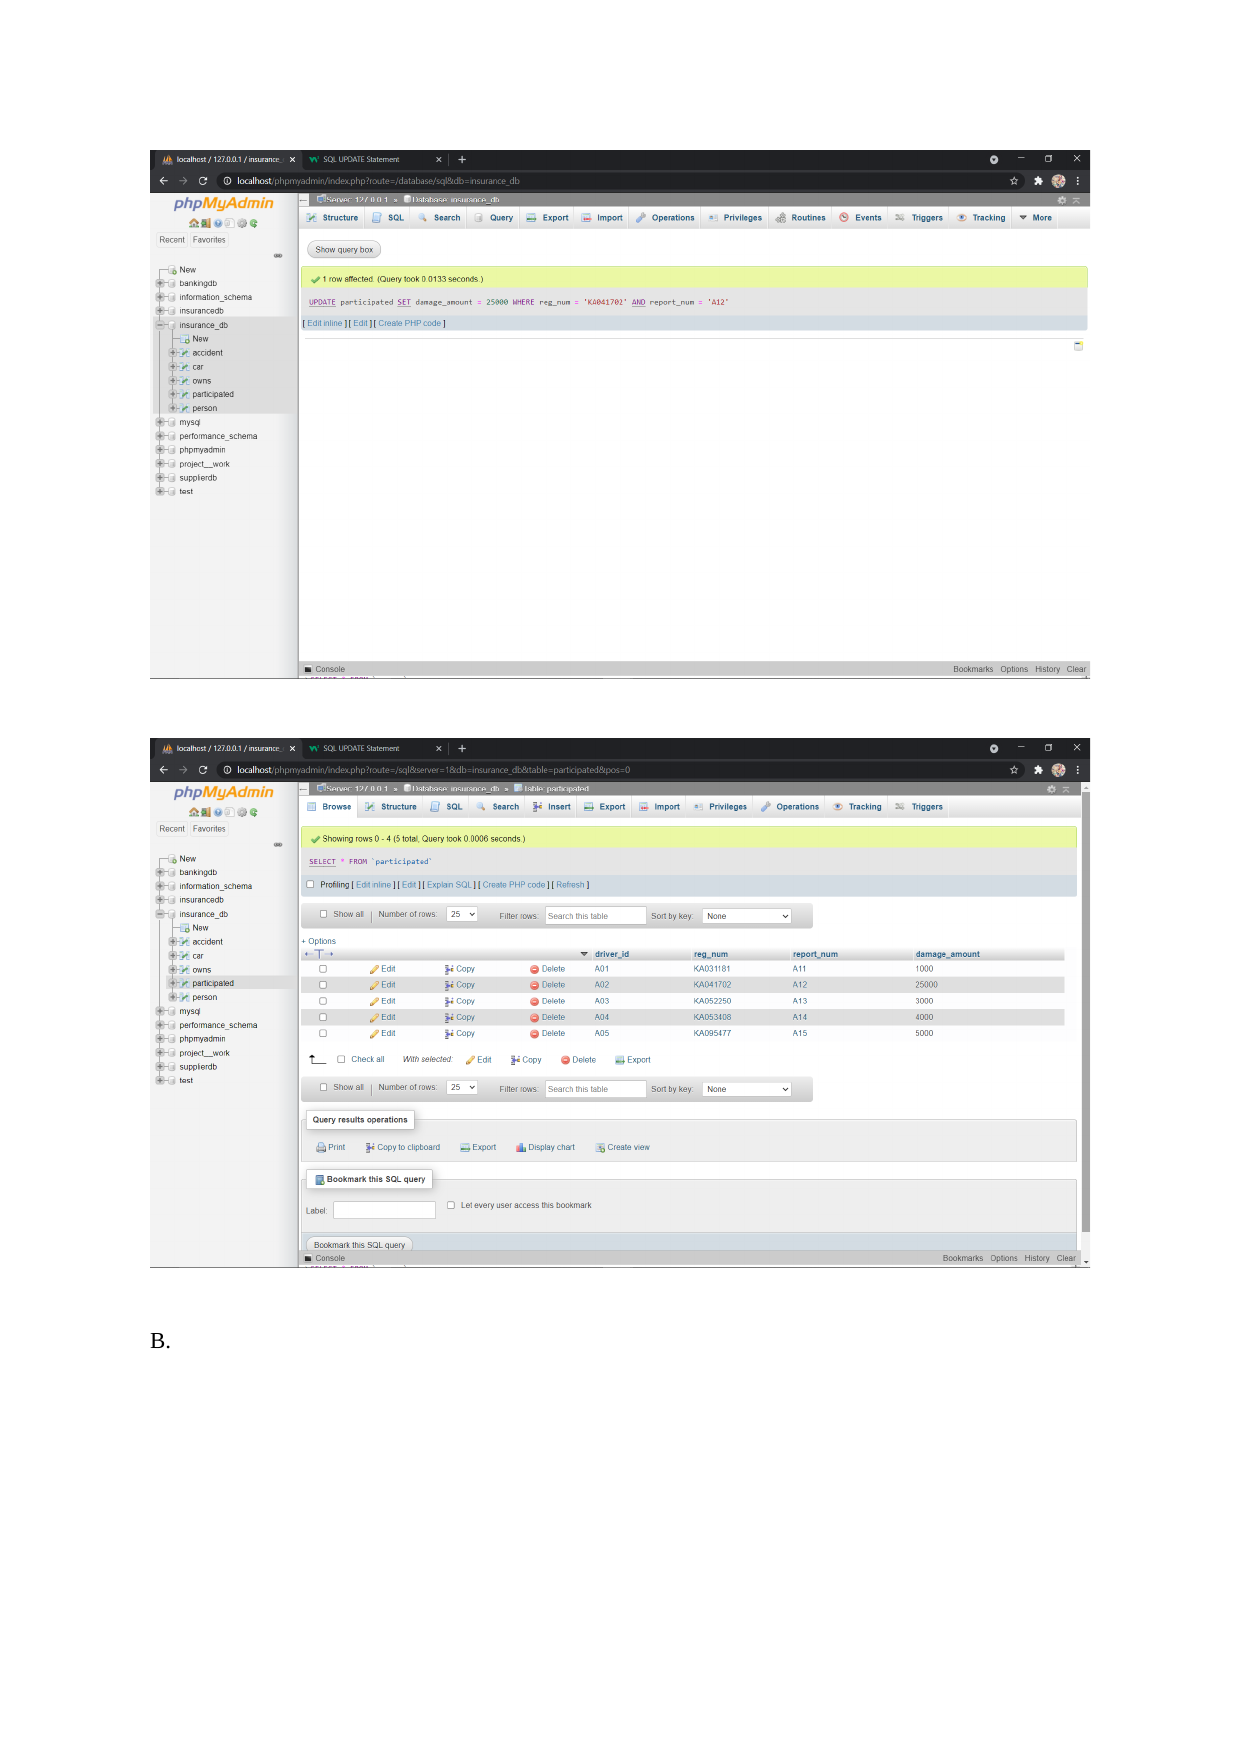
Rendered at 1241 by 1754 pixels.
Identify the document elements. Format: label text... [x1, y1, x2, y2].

picture [150, 150, 1091, 679]
picture [150, 738, 1091, 1268]
text B. [150, 1327, 1090, 1353]
